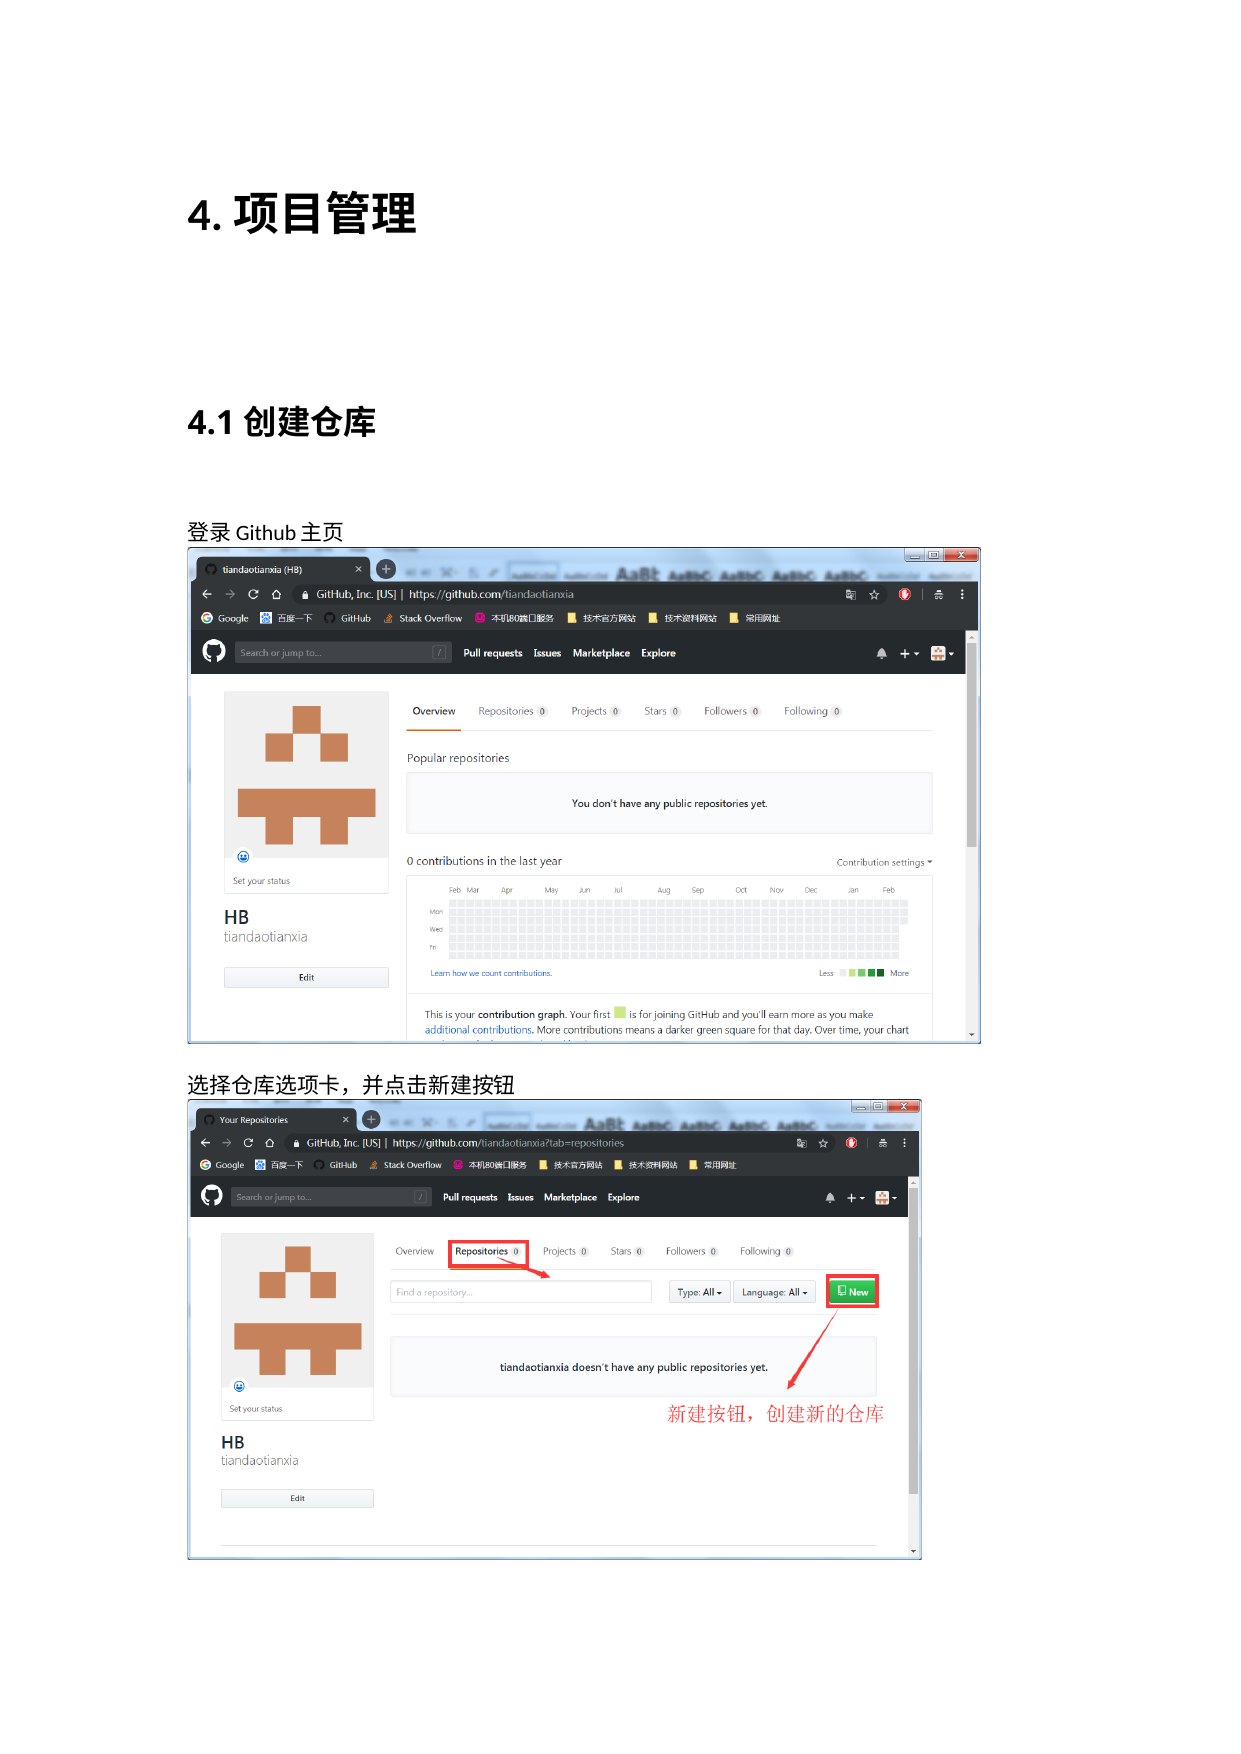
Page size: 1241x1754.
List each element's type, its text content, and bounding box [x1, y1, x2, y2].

text 登录Github主页 [187, 515, 1053, 547]
subtitle 4. 项目管理 [187, 162, 1053, 259]
subtitle 4.1 创建仓库 [187, 387, 1053, 452]
picture [187, 547, 981, 1044]
text 选择仓库选项卡，并点击新建按钮 [187, 1067, 1053, 1100]
picture [187, 1099, 922, 1560]
